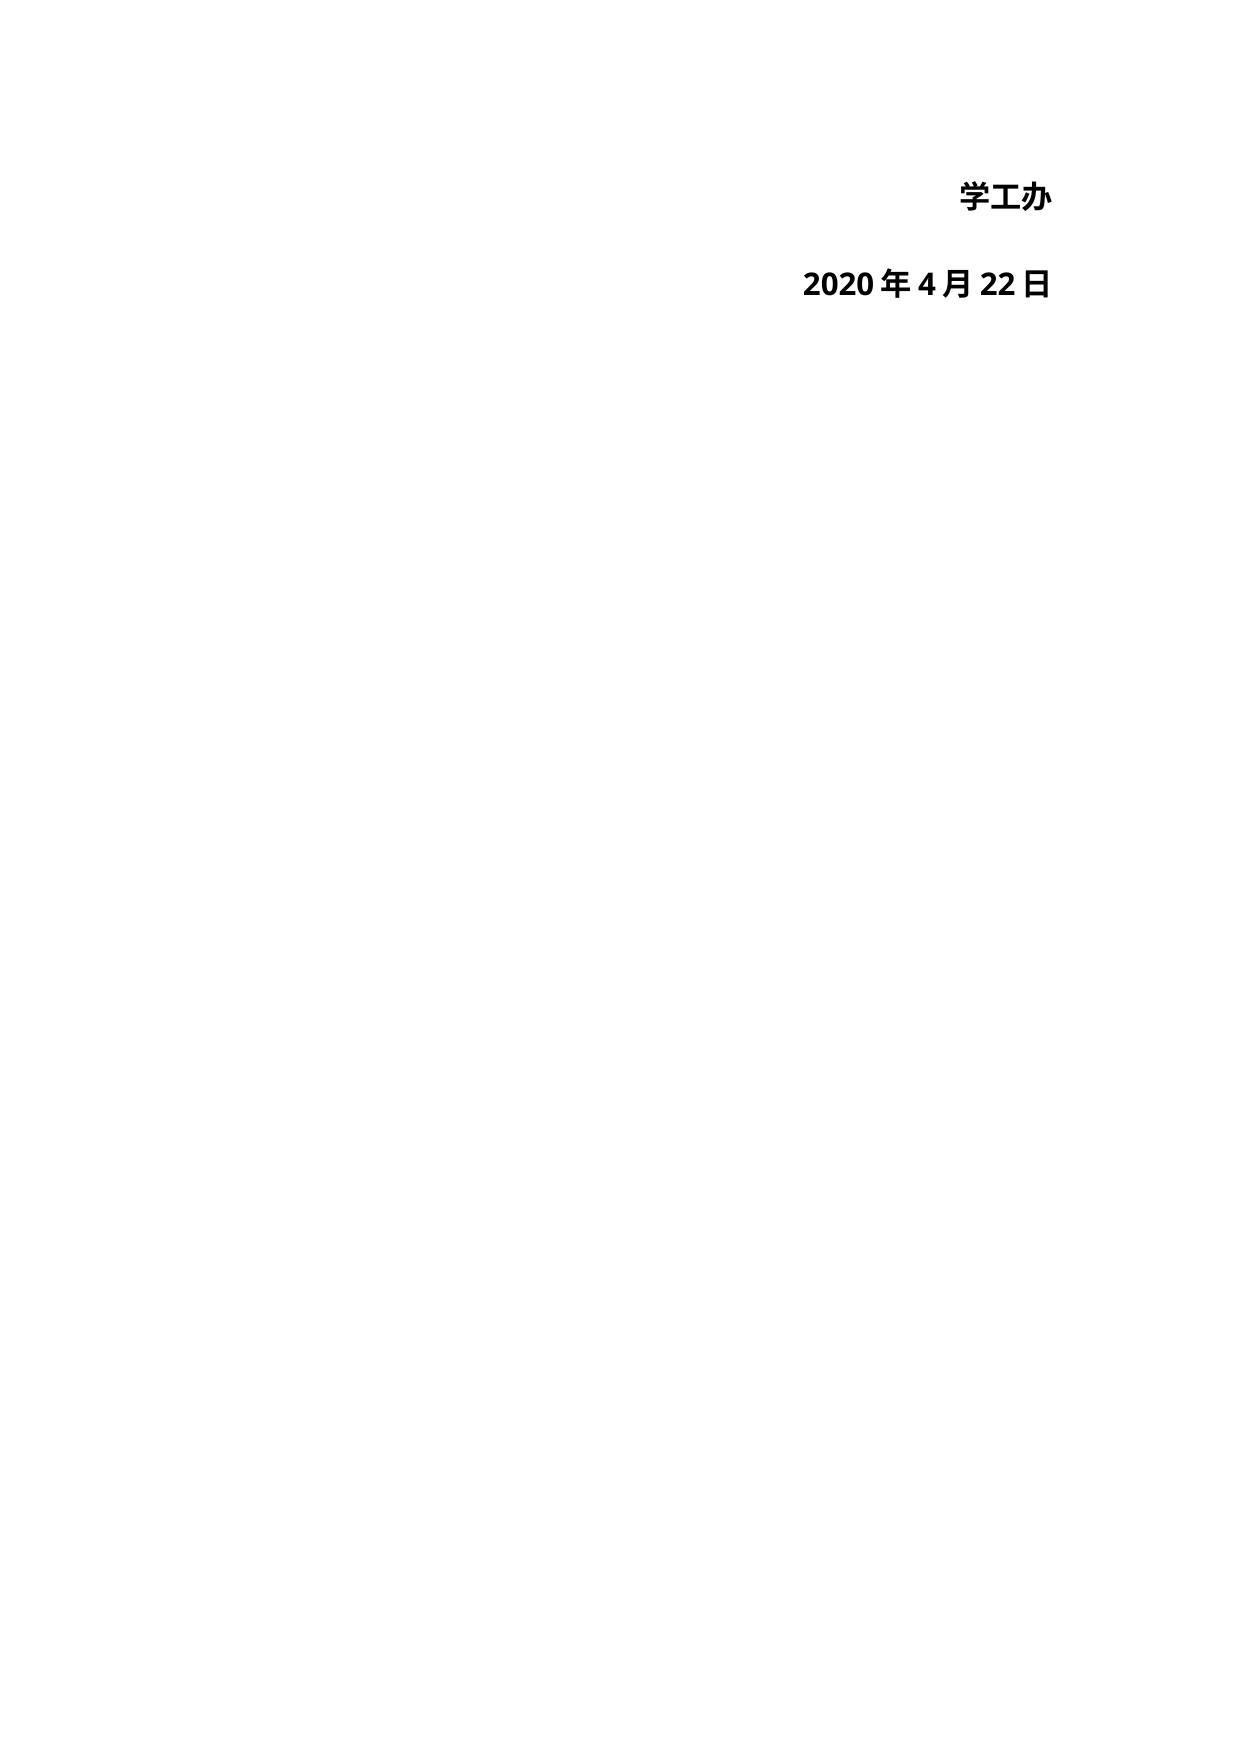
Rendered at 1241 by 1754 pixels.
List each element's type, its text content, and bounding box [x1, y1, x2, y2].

text 2020年4月22日 [187, 249, 1053, 314]
text 学工办 [187, 162, 1053, 227]
